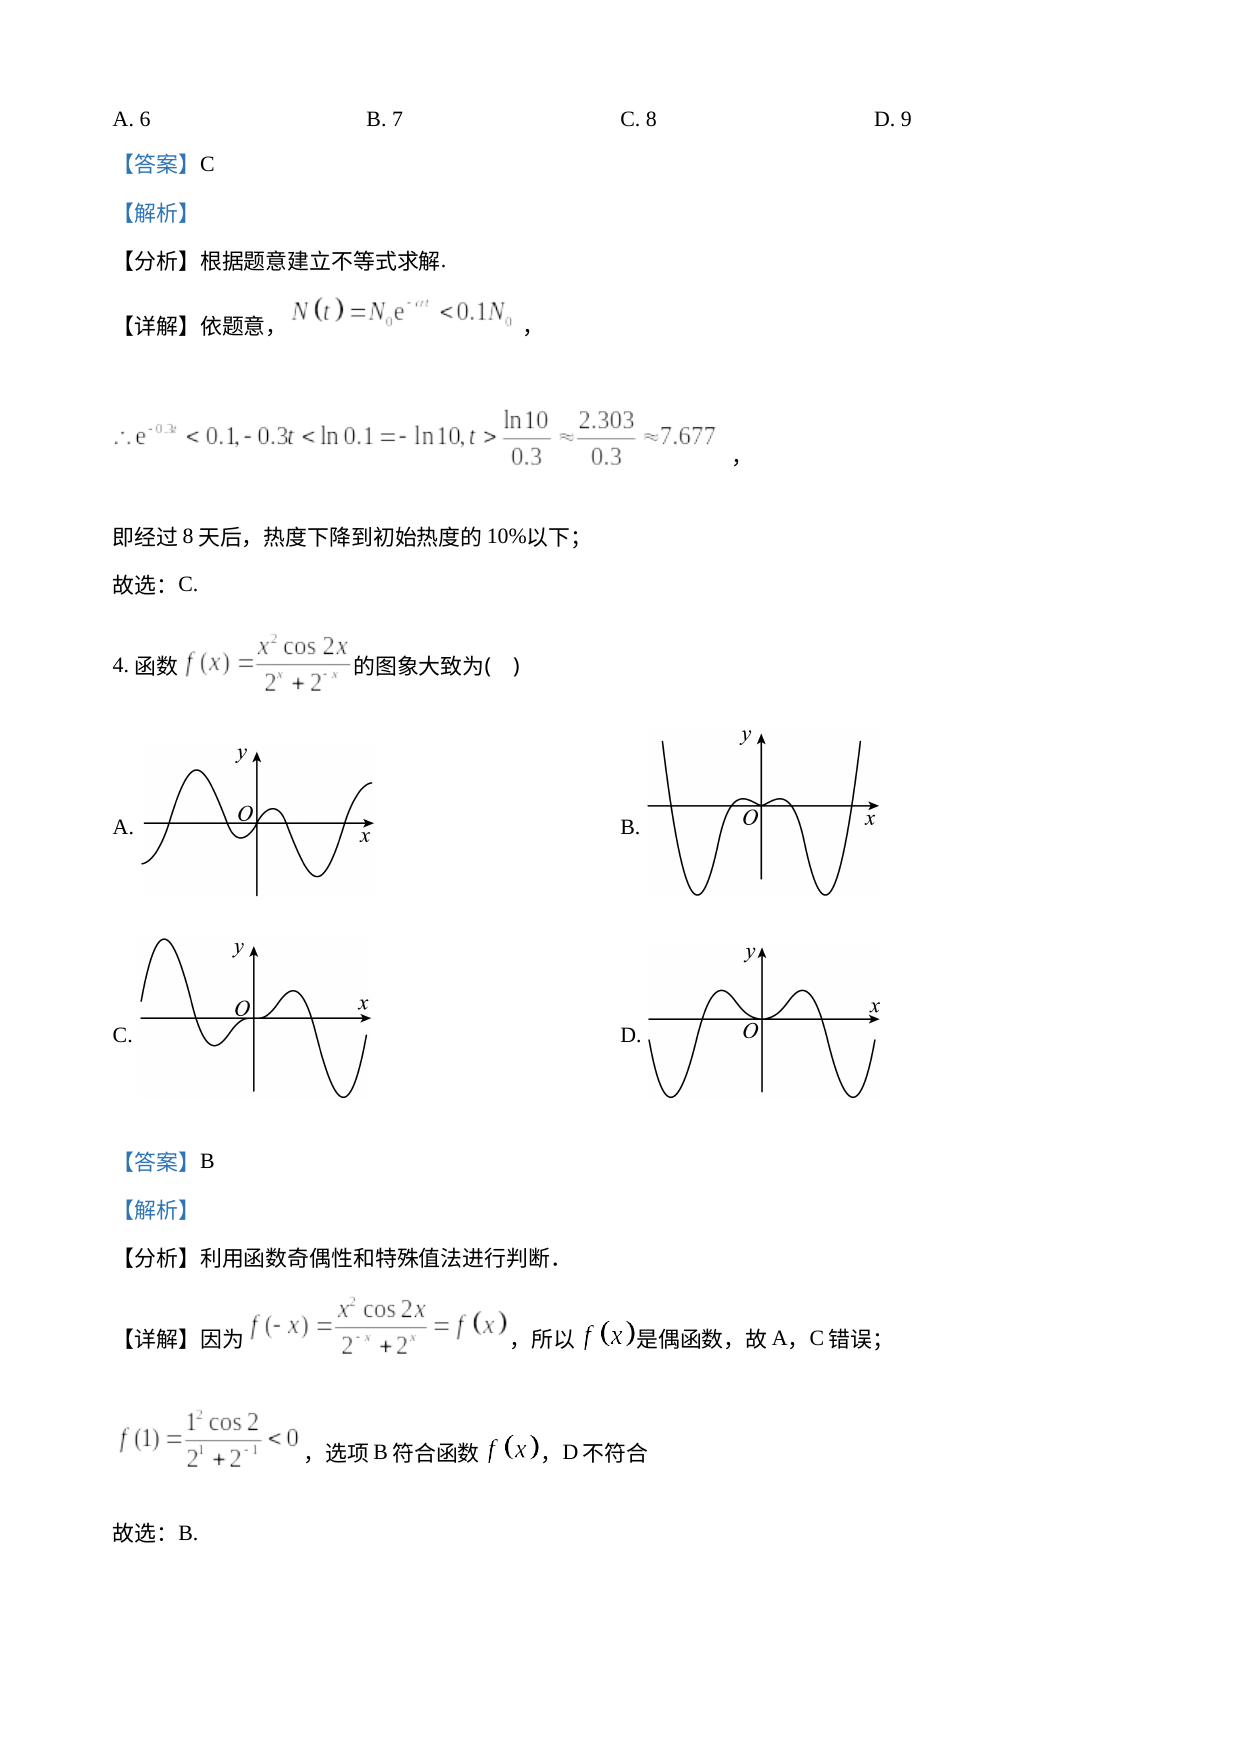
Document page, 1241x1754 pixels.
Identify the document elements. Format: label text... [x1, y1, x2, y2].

text 【答案】B [112, 1144, 1128, 1177]
picture [646, 946, 882, 1100]
text 即经过8天后，热度下降到初始热度的10%以下； [112, 519, 1128, 552]
picture [138, 936, 373, 1100]
text 【分析】利用函数奇偶性和特殊值法进行判断． [112, 1241, 1128, 1273]
text 【解析】 [112, 195, 1128, 228]
picture [645, 729, 880, 898]
text 【详解】依题意， ， ， [112, 292, 1128, 503]
text 故选：C. [112, 567, 1128, 600]
text 【答案】C [112, 147, 1128, 179]
text 4. 函数的图象大致为( ) [112, 616, 1128, 713]
text 故选：B. [112, 1516, 1128, 1548]
text 【详解】因为，所以是偶函数，故A，C错误； [112, 1289, 1128, 1387]
text A. 6 B. 7 C. 8 D. 9 [112, 102, 1128, 134]
text ，选项B符合函数，D不符合 [112, 1403, 1128, 1500]
picture [139, 746, 376, 898]
text 【解析】 [112, 1193, 1128, 1225]
text 【分析】根据题意建立不等式求解. [112, 244, 1128, 276]
